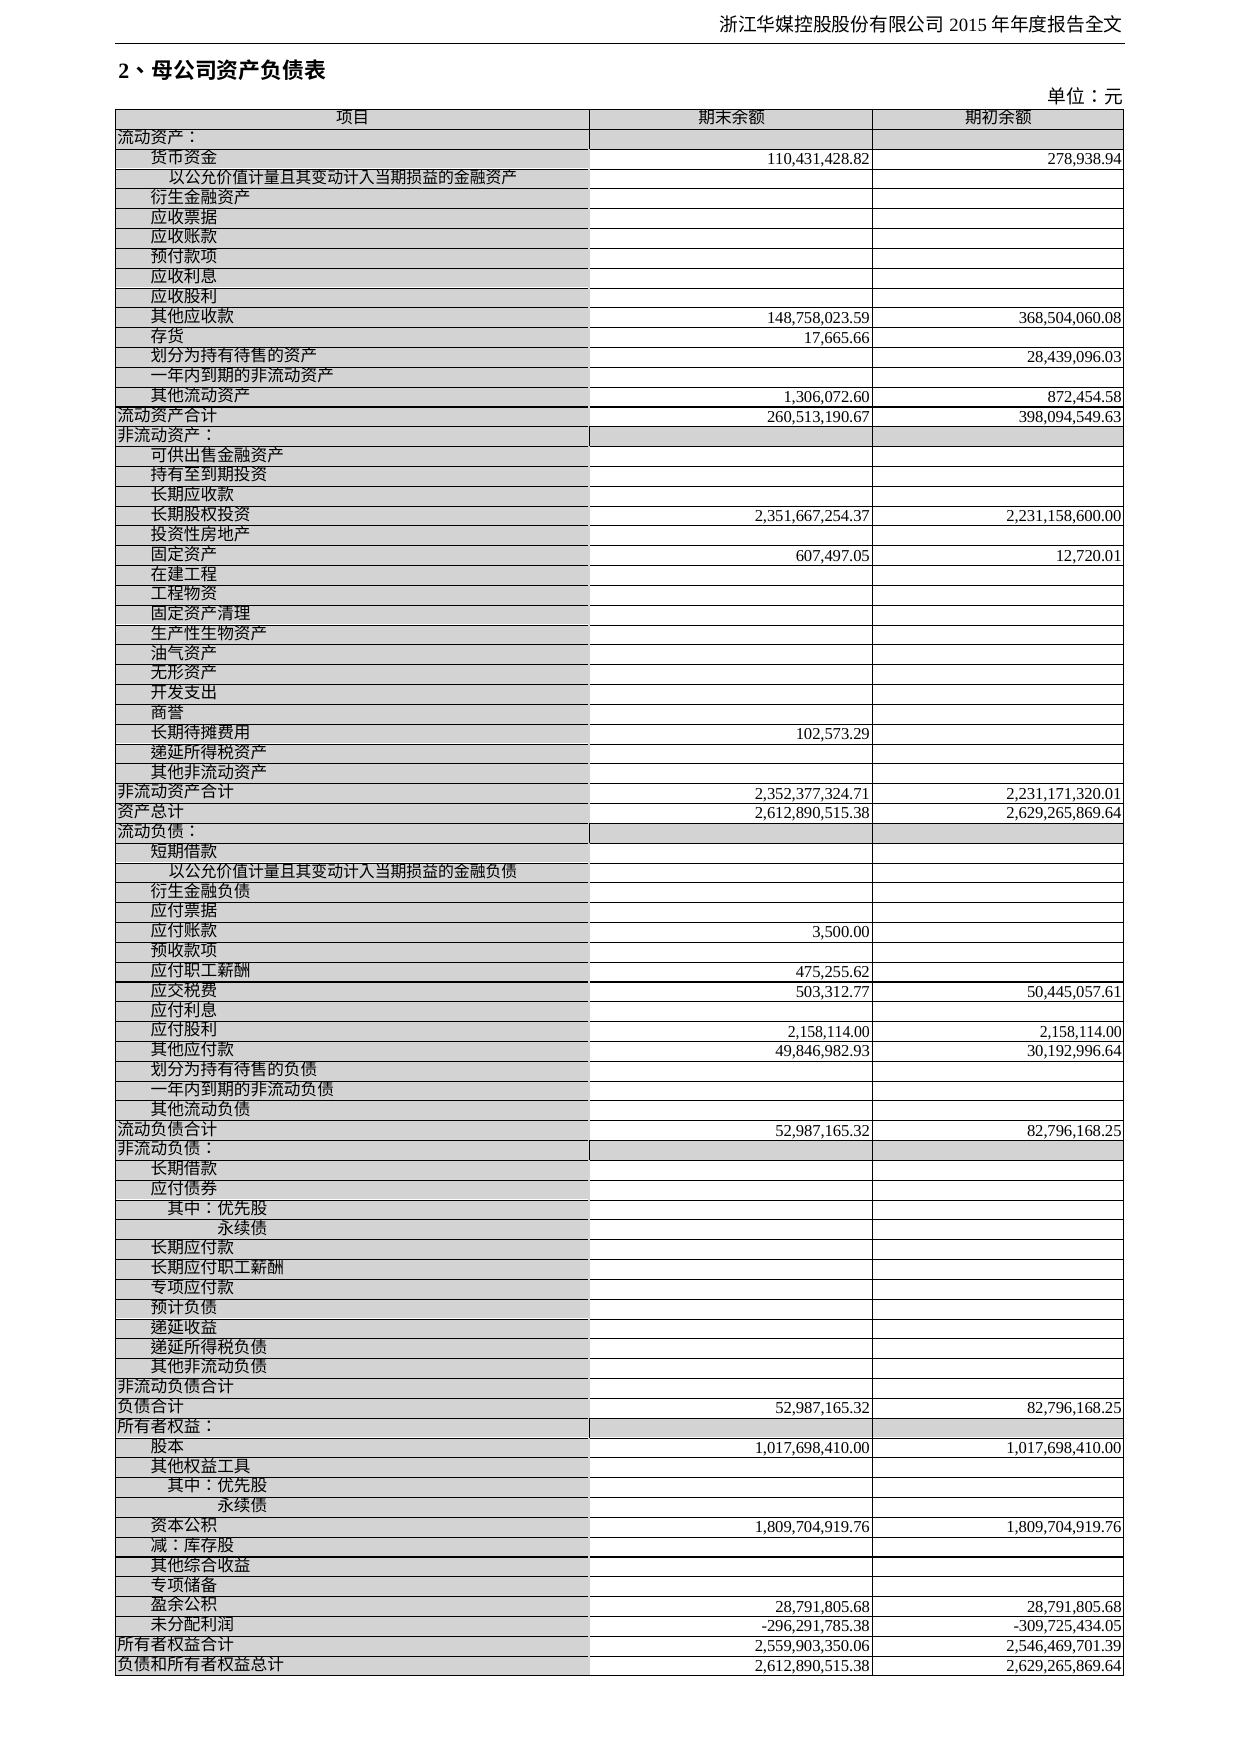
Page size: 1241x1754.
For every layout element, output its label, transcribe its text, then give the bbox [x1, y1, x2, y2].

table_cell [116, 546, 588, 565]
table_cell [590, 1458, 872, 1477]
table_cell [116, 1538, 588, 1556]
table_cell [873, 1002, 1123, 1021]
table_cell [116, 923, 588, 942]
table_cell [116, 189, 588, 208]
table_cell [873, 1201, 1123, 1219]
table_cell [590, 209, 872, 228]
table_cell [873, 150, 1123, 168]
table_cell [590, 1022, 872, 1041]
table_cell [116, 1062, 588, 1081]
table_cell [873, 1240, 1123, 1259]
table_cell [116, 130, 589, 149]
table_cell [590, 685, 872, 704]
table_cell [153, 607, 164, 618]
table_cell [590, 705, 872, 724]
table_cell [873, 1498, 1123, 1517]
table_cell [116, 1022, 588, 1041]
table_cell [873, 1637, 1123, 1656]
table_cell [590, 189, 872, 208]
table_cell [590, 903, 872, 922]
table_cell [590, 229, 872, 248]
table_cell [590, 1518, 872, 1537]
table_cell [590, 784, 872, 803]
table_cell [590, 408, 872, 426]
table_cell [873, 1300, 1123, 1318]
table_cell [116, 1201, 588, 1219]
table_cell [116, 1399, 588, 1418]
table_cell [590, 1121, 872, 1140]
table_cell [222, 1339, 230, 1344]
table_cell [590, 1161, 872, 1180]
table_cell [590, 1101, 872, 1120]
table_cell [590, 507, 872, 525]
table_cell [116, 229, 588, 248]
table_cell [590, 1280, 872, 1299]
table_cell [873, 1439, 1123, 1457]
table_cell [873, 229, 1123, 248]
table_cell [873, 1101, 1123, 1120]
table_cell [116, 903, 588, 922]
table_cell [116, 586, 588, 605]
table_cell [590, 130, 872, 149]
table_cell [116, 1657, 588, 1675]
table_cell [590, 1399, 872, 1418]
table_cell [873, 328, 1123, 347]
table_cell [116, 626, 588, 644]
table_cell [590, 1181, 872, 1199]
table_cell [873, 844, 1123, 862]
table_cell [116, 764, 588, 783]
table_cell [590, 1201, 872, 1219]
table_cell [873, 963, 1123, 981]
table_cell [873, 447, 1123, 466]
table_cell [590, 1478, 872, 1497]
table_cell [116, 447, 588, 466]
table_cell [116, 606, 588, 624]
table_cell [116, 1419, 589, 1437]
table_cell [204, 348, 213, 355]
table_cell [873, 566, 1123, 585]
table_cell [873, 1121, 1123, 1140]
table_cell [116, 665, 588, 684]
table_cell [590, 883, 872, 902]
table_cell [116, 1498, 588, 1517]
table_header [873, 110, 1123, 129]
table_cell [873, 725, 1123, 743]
text 2、母公司资产负债表 [118, 55, 329, 84]
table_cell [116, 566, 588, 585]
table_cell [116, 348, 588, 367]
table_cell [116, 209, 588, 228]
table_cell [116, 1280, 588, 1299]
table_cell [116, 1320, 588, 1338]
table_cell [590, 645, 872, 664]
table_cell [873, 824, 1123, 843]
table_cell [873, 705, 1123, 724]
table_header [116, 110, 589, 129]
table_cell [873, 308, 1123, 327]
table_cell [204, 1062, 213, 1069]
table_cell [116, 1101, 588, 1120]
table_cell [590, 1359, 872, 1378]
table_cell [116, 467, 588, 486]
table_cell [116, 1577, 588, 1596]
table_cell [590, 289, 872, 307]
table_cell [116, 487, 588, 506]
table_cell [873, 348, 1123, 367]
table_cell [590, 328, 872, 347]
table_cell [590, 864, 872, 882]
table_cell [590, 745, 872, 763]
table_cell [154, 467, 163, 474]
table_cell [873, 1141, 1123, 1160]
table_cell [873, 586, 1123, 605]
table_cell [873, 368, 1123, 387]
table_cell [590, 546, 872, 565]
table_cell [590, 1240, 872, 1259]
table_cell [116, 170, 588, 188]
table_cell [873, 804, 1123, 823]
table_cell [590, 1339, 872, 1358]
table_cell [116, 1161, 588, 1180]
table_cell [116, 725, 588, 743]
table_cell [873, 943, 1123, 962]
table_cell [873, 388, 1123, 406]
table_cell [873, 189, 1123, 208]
text 浙江华媒控股股份有限公司 2015 年年度报告全文 [703, 12, 1122, 37]
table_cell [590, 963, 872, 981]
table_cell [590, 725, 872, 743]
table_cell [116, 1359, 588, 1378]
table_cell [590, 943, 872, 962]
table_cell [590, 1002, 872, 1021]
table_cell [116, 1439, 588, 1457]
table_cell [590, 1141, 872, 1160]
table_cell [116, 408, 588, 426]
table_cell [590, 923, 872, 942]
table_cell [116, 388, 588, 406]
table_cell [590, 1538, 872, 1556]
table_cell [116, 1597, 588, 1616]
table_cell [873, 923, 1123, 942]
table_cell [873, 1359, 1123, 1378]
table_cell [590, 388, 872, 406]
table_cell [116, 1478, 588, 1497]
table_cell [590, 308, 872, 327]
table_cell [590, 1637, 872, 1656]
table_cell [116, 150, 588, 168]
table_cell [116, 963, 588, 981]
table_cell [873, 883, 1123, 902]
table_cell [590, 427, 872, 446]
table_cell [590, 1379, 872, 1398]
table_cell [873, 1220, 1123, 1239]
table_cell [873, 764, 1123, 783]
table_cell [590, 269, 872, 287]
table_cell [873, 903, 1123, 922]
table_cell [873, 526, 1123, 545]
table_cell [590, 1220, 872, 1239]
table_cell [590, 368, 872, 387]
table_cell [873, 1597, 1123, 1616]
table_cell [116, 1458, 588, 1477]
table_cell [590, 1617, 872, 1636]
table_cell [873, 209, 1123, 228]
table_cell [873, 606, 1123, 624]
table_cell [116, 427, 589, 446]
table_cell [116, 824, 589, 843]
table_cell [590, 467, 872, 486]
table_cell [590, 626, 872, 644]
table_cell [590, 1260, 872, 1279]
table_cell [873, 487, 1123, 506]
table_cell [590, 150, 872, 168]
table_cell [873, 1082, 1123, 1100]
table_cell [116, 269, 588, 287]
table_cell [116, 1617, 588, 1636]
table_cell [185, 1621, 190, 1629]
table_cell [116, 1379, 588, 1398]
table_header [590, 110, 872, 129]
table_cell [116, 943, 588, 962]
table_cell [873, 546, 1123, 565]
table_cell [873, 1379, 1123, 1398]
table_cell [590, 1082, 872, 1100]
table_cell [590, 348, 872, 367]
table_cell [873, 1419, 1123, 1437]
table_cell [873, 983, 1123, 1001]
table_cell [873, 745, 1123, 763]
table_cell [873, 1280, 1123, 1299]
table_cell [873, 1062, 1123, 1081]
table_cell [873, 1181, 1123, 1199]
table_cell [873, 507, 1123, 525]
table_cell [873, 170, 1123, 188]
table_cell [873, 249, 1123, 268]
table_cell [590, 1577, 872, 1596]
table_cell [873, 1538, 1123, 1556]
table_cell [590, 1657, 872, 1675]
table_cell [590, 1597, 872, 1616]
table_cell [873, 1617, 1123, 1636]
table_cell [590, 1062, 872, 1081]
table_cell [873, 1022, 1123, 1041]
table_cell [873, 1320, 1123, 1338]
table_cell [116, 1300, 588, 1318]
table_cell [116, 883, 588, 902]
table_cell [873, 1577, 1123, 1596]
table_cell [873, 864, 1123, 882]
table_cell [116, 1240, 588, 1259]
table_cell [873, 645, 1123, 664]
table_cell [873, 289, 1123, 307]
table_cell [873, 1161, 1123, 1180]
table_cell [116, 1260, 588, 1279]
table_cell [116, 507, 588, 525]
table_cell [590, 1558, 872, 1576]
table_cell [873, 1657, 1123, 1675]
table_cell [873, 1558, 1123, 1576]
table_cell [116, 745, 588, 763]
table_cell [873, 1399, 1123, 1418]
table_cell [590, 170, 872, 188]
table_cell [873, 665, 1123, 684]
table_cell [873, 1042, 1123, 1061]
text 单位：元 [703, 83, 1122, 109]
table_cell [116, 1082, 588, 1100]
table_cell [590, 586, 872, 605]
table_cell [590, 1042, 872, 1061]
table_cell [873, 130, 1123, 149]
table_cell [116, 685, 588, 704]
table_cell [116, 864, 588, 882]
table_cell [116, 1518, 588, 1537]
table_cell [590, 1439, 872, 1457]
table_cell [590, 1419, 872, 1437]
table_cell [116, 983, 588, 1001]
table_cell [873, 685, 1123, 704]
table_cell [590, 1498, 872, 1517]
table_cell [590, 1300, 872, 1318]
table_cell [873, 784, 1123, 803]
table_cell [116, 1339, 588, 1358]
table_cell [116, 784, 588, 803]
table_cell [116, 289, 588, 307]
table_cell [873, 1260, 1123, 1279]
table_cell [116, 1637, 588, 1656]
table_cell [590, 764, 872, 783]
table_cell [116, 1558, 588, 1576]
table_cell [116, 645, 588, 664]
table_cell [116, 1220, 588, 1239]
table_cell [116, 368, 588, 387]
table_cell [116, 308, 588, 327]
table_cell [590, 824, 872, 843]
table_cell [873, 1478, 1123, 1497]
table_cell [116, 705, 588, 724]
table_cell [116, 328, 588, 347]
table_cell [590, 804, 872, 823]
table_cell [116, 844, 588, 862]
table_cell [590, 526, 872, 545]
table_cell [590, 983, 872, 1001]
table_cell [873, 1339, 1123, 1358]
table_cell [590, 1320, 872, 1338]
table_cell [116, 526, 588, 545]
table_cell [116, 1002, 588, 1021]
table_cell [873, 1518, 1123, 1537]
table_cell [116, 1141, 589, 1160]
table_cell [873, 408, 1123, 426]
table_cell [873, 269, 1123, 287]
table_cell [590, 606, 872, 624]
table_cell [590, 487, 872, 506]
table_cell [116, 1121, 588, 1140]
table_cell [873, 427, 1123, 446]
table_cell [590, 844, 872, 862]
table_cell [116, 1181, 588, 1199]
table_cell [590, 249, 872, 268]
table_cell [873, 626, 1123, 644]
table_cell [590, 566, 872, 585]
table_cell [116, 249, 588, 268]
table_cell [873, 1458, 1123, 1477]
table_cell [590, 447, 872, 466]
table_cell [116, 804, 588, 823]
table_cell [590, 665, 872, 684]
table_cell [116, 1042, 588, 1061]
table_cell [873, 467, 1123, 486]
